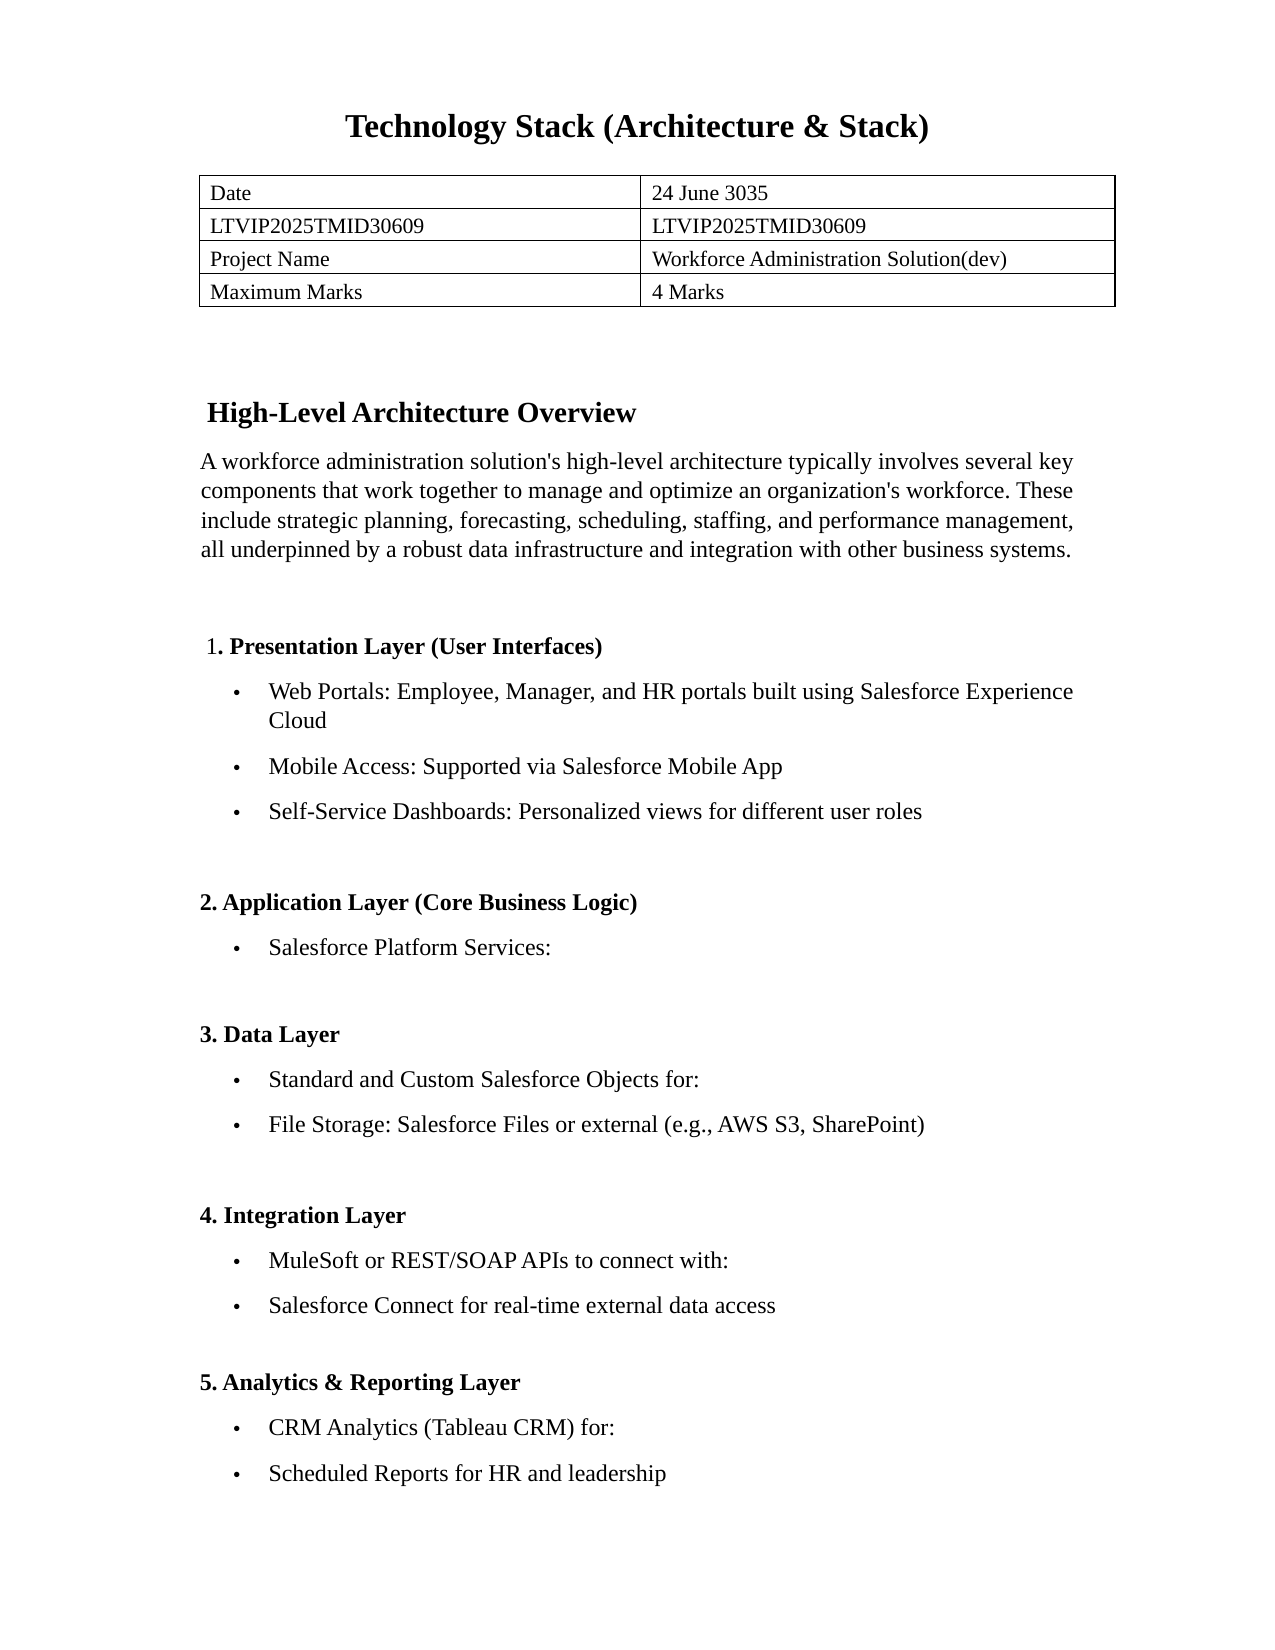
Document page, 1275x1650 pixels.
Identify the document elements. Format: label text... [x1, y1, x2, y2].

text High-Level Architecture Overview [199, 395, 1081, 429]
list File Storage: Salesforce Files or external (e.g., AWS S3, SharePoint) [233, 1110, 1081, 1138]
text 3. Data Layer [199, 1019, 1081, 1047]
table_cell Project Name [200, 241, 640, 273]
table_header Date [200, 176, 640, 207]
list CRM Analytics (Tableau CRM) for: [233, 1413, 1081, 1441]
list Scheduled Reports for HR and leadership [233, 1459, 1081, 1486]
table_cell 4 Marks [641, 274, 1114, 306]
text A workforce administration solution's high-level architecture typically involves several key components that work together to manage and optimize an organization's workforce. These include strategic planning, forecasting, scheduling, staffing, and performance management, all underpinned by a robust data infrastructure and integration with other business systems. [199, 447, 1081, 563]
list Mobile Access: Supported via Salesforce Mobile App [233, 752, 1081, 779]
text 2. Application Layer (Core Business Logic) [199, 888, 1081, 916]
text 4. Integration Layer [199, 1201, 1081, 1228]
list Salesforce Platform Services: [233, 933, 1081, 961]
text Technology Stack (Architecture & Stack) [199, 106, 1075, 144]
table_cell Workforce Administration Solution(dev) [641, 241, 1114, 273]
list MuleSoft or REST/SOAP APIs to connect with: [233, 1246, 1081, 1274]
list Salesforce Connect for real-time external data access [233, 1291, 1081, 1319]
text 5. Analytics & Reporting Layer [199, 1368, 1081, 1396]
list Web Portals: Employee, Manager, and HR portals built using Salesforce Experience Cloud [233, 677, 1081, 734]
table_cell Maximum Marks [200, 274, 640, 306]
list Standard and Custom Salesforce Objects for: [233, 1065, 1081, 1092]
table_header 24 June 3035 [641, 176, 1114, 207]
list Self-Service Dashboards: Personalized views for different user roles [233, 797, 1081, 825]
table_cell LTVIP2025TMID30609 [200, 209, 640, 240]
table_cell LTVIP2025TMID30609 [641, 209, 1114, 240]
text 1. Presentation Layer (User Interfaces) [199, 632, 1081, 659]
